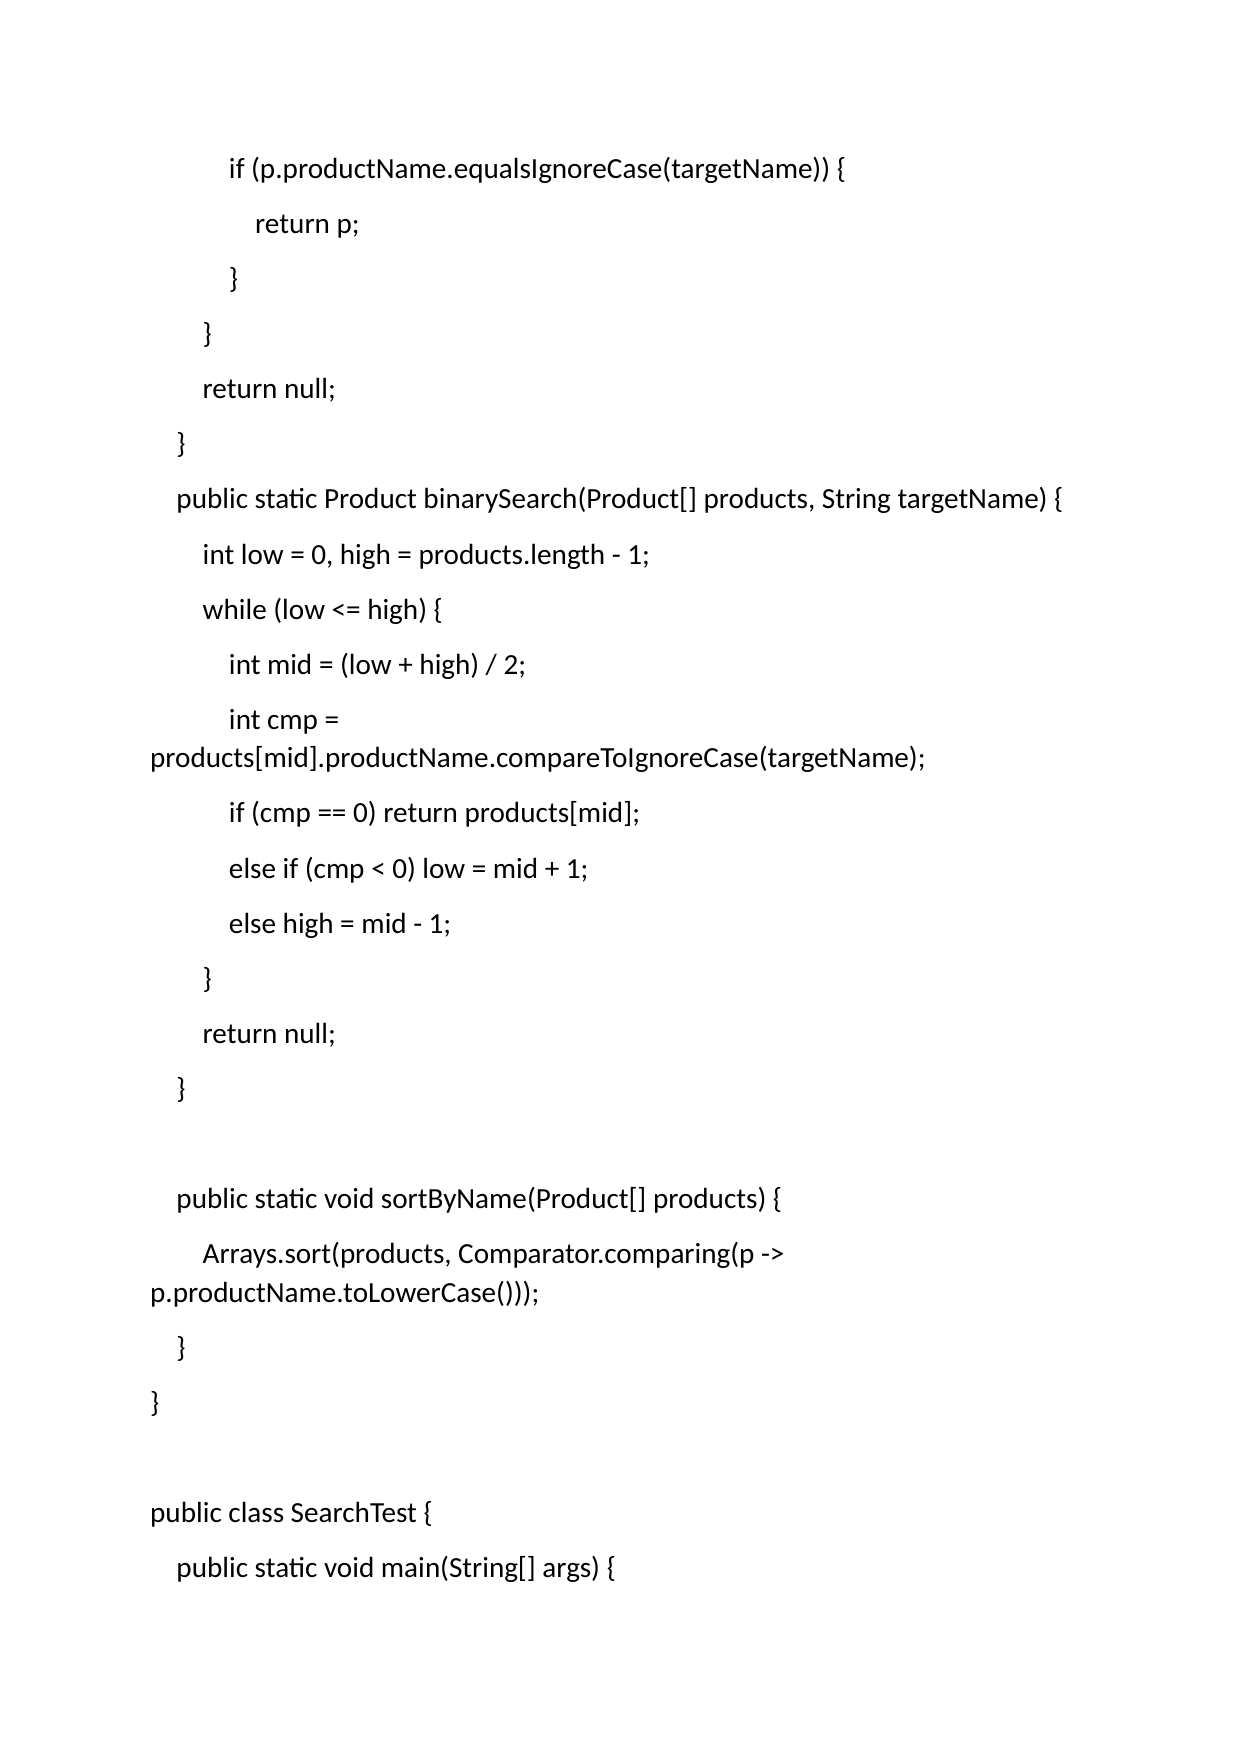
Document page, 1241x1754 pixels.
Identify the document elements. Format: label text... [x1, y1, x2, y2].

text if (cmp == 0) return products[mid]; [150, 794, 1090, 830]
text } [150, 1329, 1090, 1364]
text while (low <= high) { [150, 591, 1090, 626]
text int mid = (low + high) / 2; [150, 646, 1090, 682]
text public static void main(String[] args) { [150, 1549, 1090, 1585]
text Arrays.sort(products, Comparator.comparing(p -> p.productName.toLowerCase())); [150, 1235, 1090, 1309]
text } [150, 260, 1090, 296]
text if (p.productName.equalsIgnoreCase(targetName)) { [150, 150, 1090, 186]
text else if (cmp < 0) low = mid + 1; [150, 850, 1090, 885]
text } [150, 1070, 1090, 1106]
text int low = 0, high = products.length - 1; [150, 536, 1090, 571]
text } [150, 426, 1090, 461]
text public class SearchTest { [150, 1494, 1090, 1530]
text } [150, 960, 1090, 996]
text int cmp = products[mid].productName.compareToIgnoreCase(targetName); [150, 701, 1090, 775]
text return null; [150, 370, 1090, 406]
text return null; [150, 1015, 1090, 1051]
text else high = mid - 1; [150, 905, 1090, 940]
text return p; [150, 205, 1090, 241]
text } [150, 1384, 1090, 1420]
text public static Product binarySearch(Product[] products, String targetName) { [150, 481, 1090, 516]
text } [150, 315, 1090, 351]
text public static void sortByName(Product[] products) { [150, 1180, 1090, 1216]
